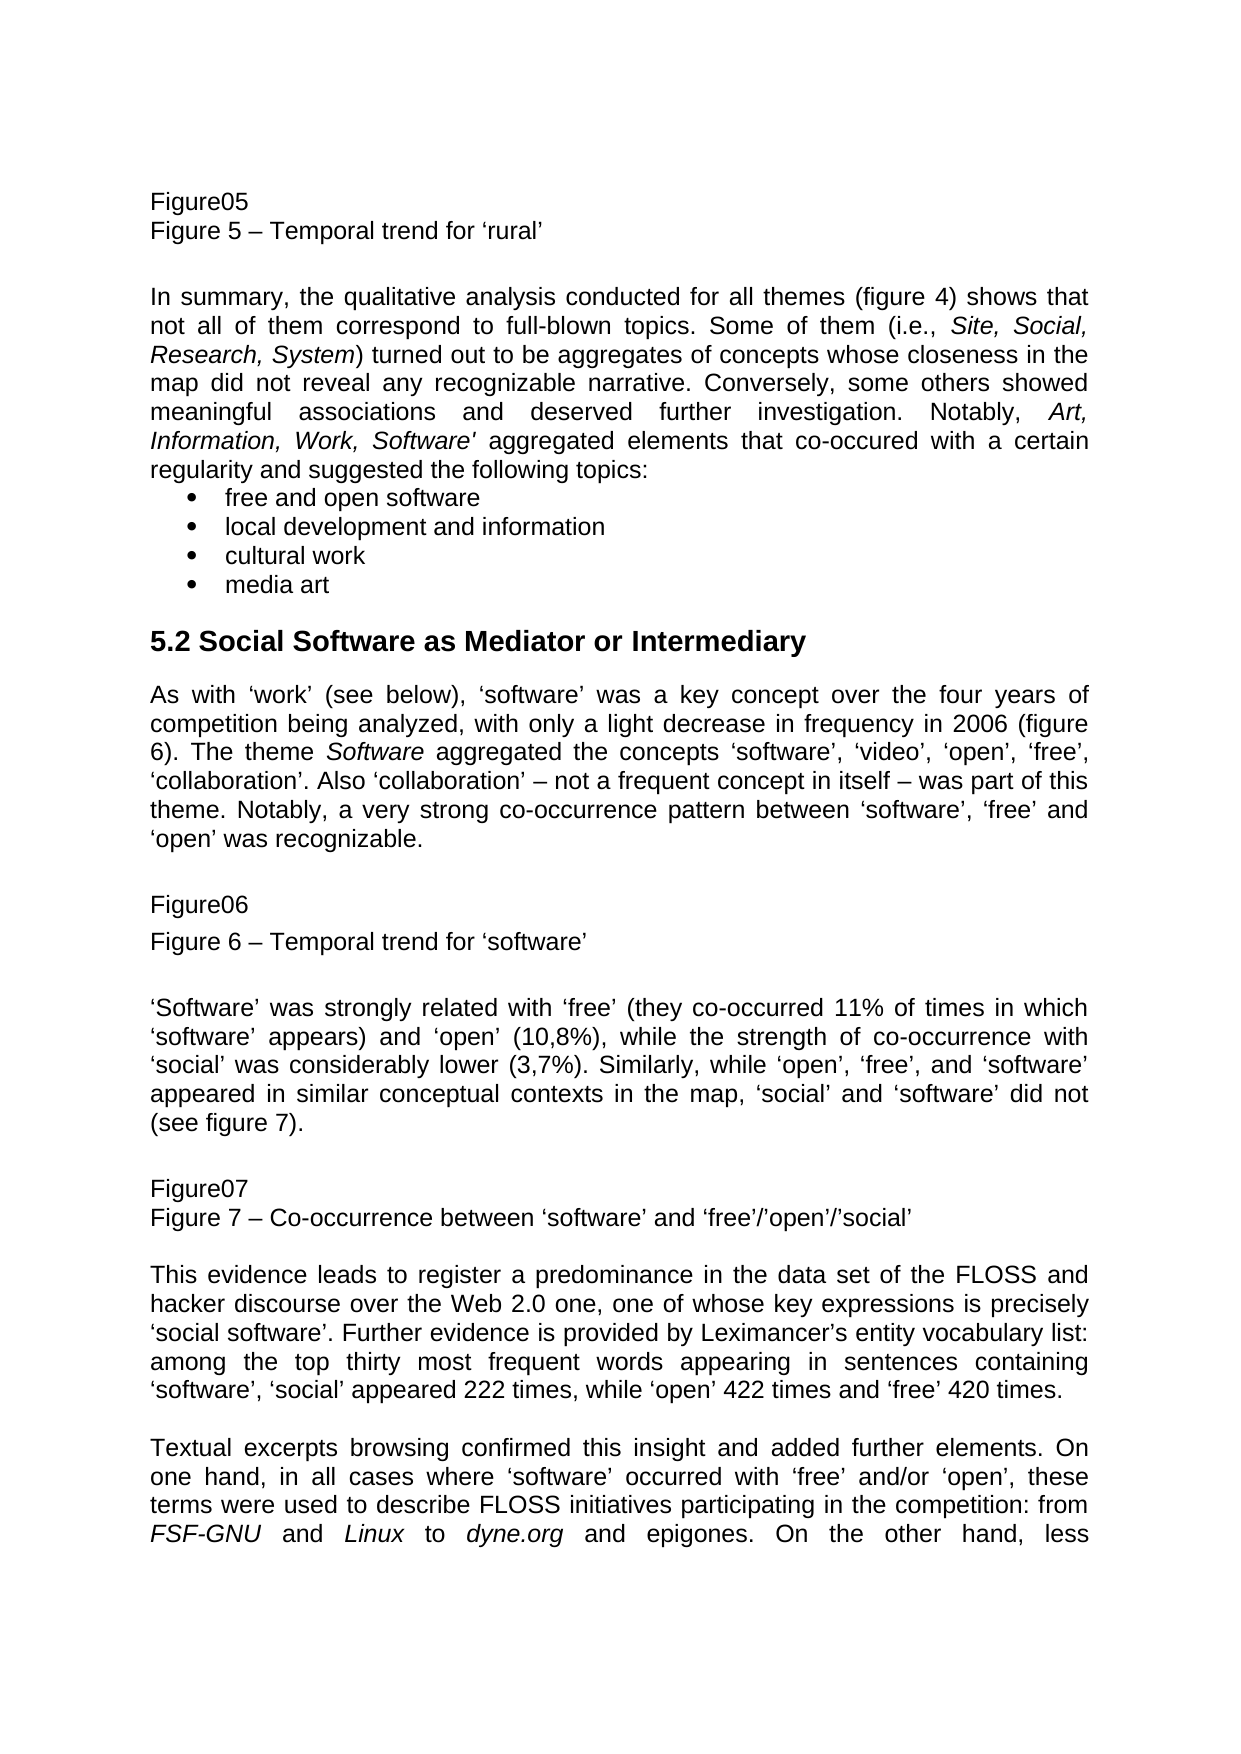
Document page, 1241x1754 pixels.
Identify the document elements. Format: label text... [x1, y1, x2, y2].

text This evidence leads to register a predominance in the data set of the FLOSS and hacker discourse over the Web 2.0 one, one of whose key expressions is precisely ‘social software’. Further evidence is provided by Leximancer’s entity vocabulary list: among the top thirty most frequent words appearing in sentences containing ‘software’, ‘social’ appeared 222 times, while ‘open’ 422 times and ‘free’ 420 times. [150, 1260, 1090, 1404]
text Figure 7 – Co-occurrence between ‘software’ and ‘free’/’open’/’social’ [150, 1203, 1090, 1231]
subtitle 5.2 Social Software as Mediator or Intermediary [150, 624, 1090, 657]
list cultural work [187, 541, 1090, 570]
text Figure06 [150, 889, 1090, 918]
text Figure 6 – Temporal trend for ‘software’ [150, 927, 1090, 956]
list local development and information [187, 512, 1090, 541]
text ‘Software’ was strongly related with ‘free’ (they co-occurred 11% of times in which ‘software’ appears) and ‘open’ (10,8%), while the strength of co-occurrence with ‘social’ was considerably lower (3,7%). Similarly, while ‘open’, ‘free’, and ‘software’ appeared in similar conceptual contexts in the map, ‘social’ and ‘software’ did not (see figure 7). [150, 993, 1090, 1137]
text Figure05 [150, 187, 1090, 216]
list media art [187, 570, 1090, 599]
text In summary, the qualitative analysis conducted for all themes (figure 4) shows that not all of them correspond to full-blown topics. Some of them (i.e., Site, Social, Research, System) turned out to be aggregates of concepts whose closeness in the map did not reveal any recognizable narrative. Conversely, some others showed meaningful associations and deserved further investigation. Notably, Art, Information, Work, Software' aggregated elements that co-occured with a certain regularity and suggested the following topics: [150, 282, 1090, 483]
text Figure07 [150, 1174, 1090, 1203]
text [150, 1433, 1090, 1548]
text As with ‘work’ (see below), ‘software’ was a key concept over the four years of competition being analyzed, with only a light decrease in frequency in 2006 (figure 6). The theme Software aggregated the concepts ‘software’, ‘video’, ‘open’, ‘free’, ‘collaboration’. Also ‘collaboration’ – not a frequent concept in itself – was part of this theme. Notably, a very strong co-occurrence pattern between ‘software’, ‘free’ and ‘open’ was recognizable. [150, 680, 1090, 852]
text Figure 5 – Temporal trend for ‘rural’ [150, 216, 1090, 245]
list free and open software [187, 483, 1090, 512]
